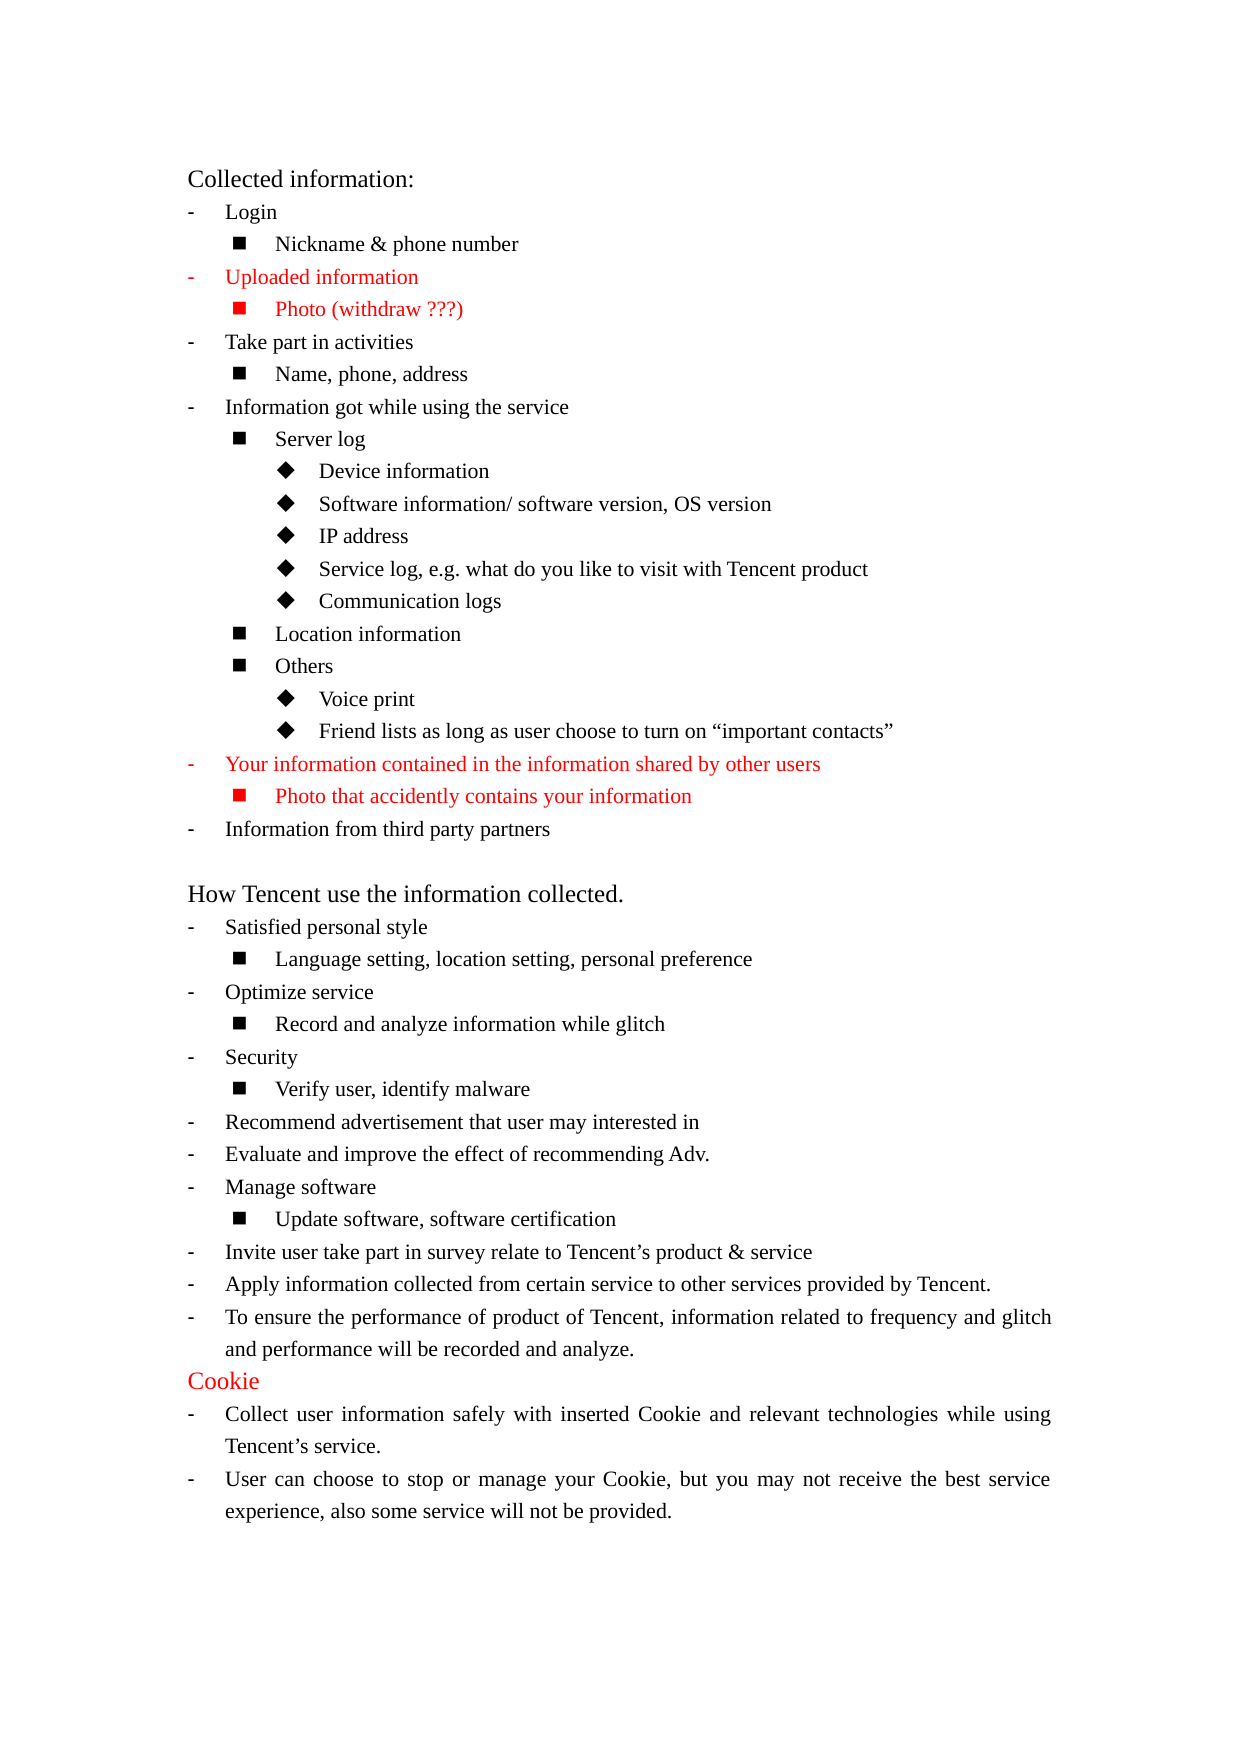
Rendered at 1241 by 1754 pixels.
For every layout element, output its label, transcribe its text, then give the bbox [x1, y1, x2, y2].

text How Tencent use the information collected. [187, 877, 1053, 909]
text Collected information: [187, 162, 1053, 194]
list Update software, software certification [231, 1202, 1053, 1234]
list Take part in activities [187, 324, 1053, 357]
list To ensure the performance of product of Tencent, information related to frequency and glitch and performance will be recorded and analyze. [187, 1299, 1053, 1364]
list Recommend advertisement that user may interested in [187, 1104, 1053, 1137]
list Information got while using the service [187, 389, 1053, 422]
list Security [187, 1039, 1053, 1072]
list Evaluate and improve the effect of recommending Adv. [187, 1137, 1053, 1169]
list Others [231, 649, 1053, 682]
list Record and analyze information while glitch [231, 1007, 1053, 1039]
list Photo (withdraw ???) [231, 292, 1053, 324]
list Language setting, location setting, personal preference [231, 942, 1053, 974]
list Communication logs [275, 584, 1053, 617]
list Location information [231, 617, 1053, 649]
list Uploaded information [187, 259, 1053, 292]
list Server log [231, 422, 1053, 454]
list IP address [275, 519, 1053, 552]
list Manage software [187, 1169, 1053, 1202]
list Software information/ software version, OS version [275, 487, 1053, 519]
list Collect user information safely with inserted Cookie and relevant technologies while using Tencent’s service. [187, 1397, 1053, 1462]
list Apply information collected from certain service to other services provided by Tencent. [187, 1267, 1053, 1299]
list Optimize service [187, 974, 1053, 1007]
list Information from third party partners [187, 812, 1053, 844]
list Name, phone, address [231, 357, 1053, 389]
list Voice print [275, 682, 1053, 714]
list Device information [275, 454, 1053, 487]
list Service log, e.g. what do you like to visit with Tencent product [275, 552, 1053, 584]
text Cookie [187, 1364, 1053, 1397]
list Nickname & phone number [231, 227, 1053, 259]
list Photo that accidently contains your information [231, 779, 1053, 812]
list Invite user take part in survey relate to Tencent’s product & service [187, 1234, 1053, 1267]
list Satisfied personal style [187, 909, 1053, 942]
list Friend lists as long as user choose to turn on “important contacts” [275, 714, 1053, 747]
list Login [187, 194, 1053, 227]
list Verify user, identify malware [231, 1072, 1053, 1104]
list User can choose to stop or manage your Cookie, but you may not receive the best service experience, also some service will not be provided. [187, 1462, 1053, 1527]
list Your information contained in the information shared by other users [187, 747, 1053, 779]
